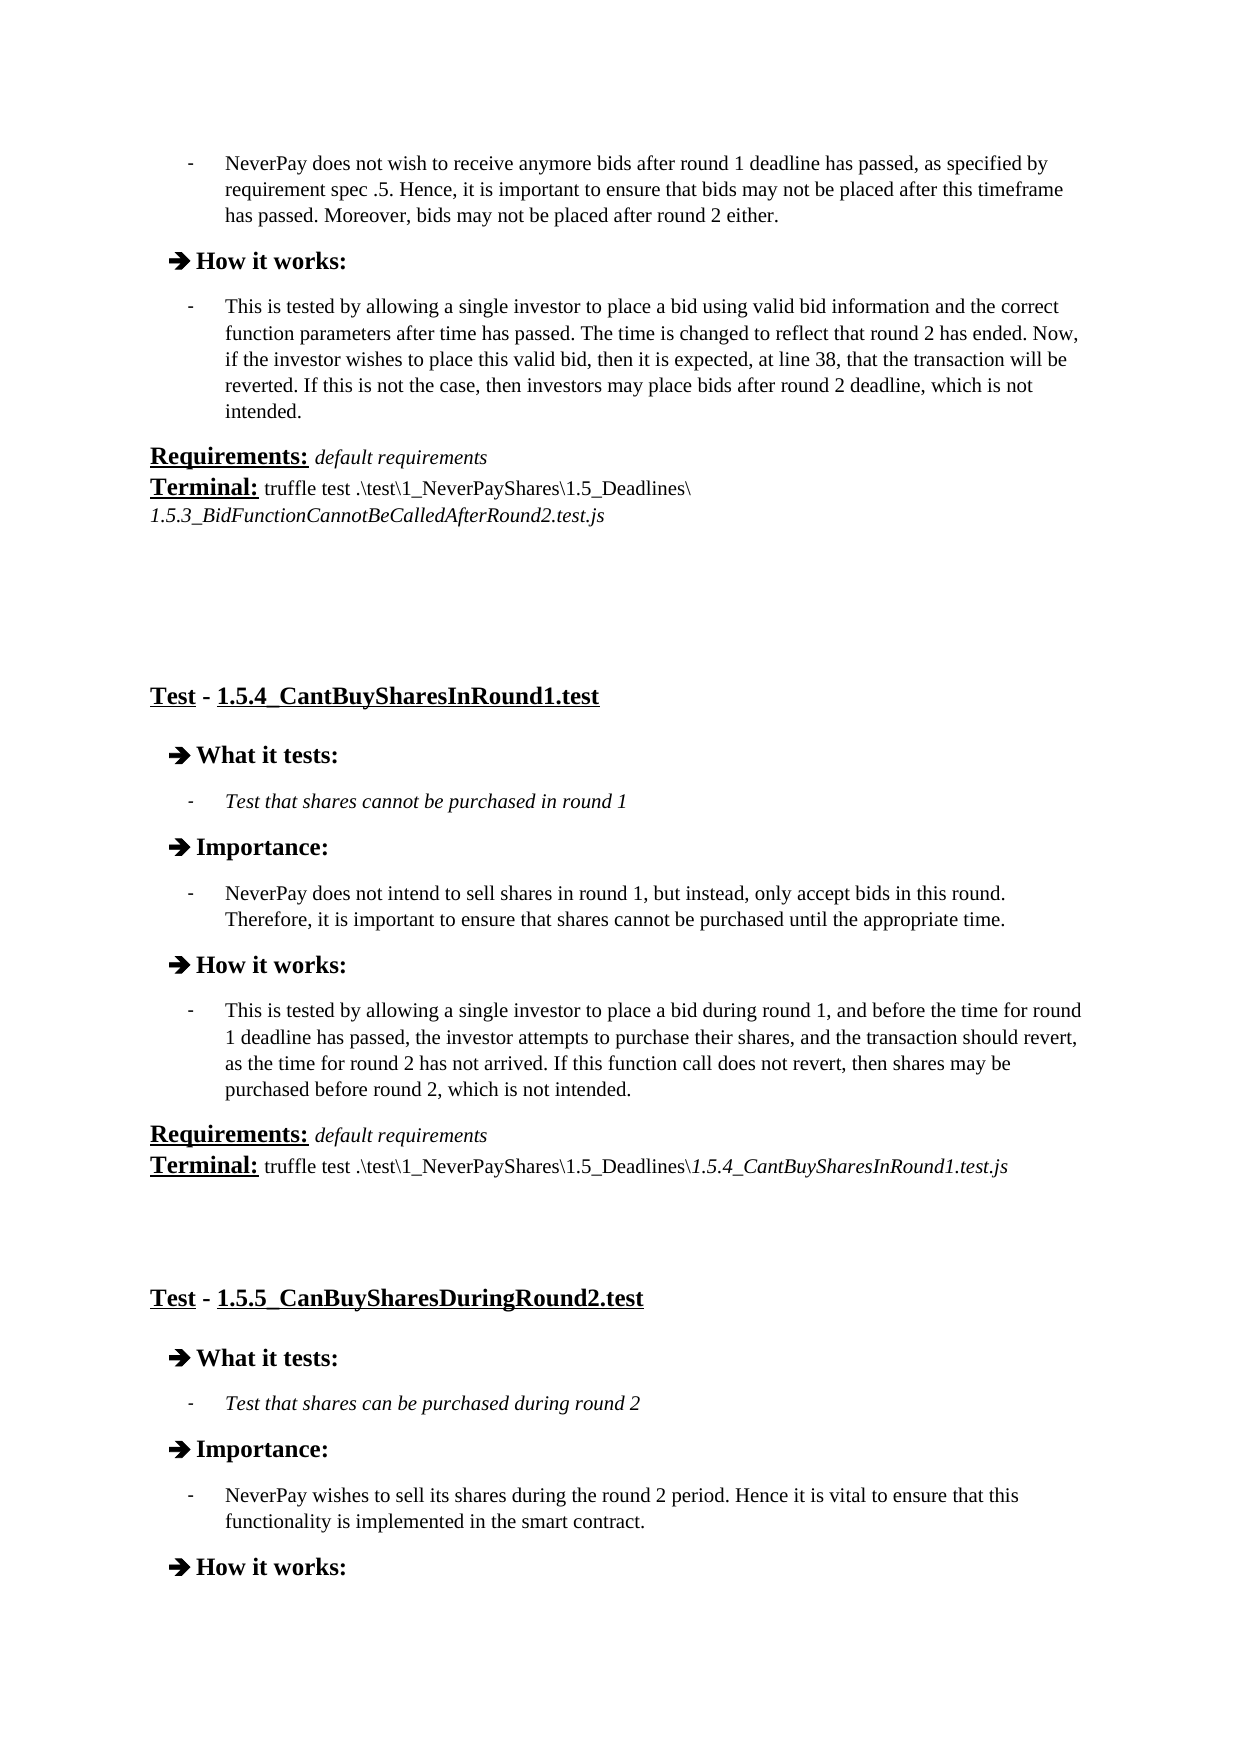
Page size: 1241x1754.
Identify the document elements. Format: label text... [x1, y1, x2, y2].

list This is tested by allowing a single investor to place a bid during round 1, and before the time for round 1 deadline has passed, the investor attempts to purchase their shares, and the transaction should revert, as the time for round 2 has not arrived. If this function call does not revert, then shares may be purchased before round 2, which is not intended. [187, 997, 1090, 1101]
list This is tested by allowing a single investor to place a bid using valid bid information and the correct function parameters after time has passed. The time is changed to reflect that round 2 has ended. Now, if the investor wishes to place this valid bid, then it is expected, at line 38, that the transaction will be reverted. If this is not the case, then investors may place bids after round 2 deadline, which is not intended. [187, 293, 1090, 423]
list Test that shares can be purchased during round 2 [187, 1390, 1090, 1416]
text Importance: [150, 1434, 1090, 1463]
text Test - 1.5.5_CanBuySharesDuringRound2.test What it tests: [150, 1283, 1090, 1371]
text Importance: [150, 832, 1090, 861]
text How it works: [150, 1552, 1090, 1581]
list Test that shares cannot be purchased in round 1 [187, 788, 1090, 813]
text How it works: [150, 246, 1090, 274]
text Test - 1.5.4_CantBuySharesInRound1.test What it tests: [150, 681, 1090, 769]
text Requirements: default requirements Terminal: truffle test .\test\1_NeverPayShares\1.5_Deadlines\1.5.3_BidFunctionCannotBeCalledAfterRound2.test.js [150, 441, 1090, 527]
list NeverPay does not wish to receive anymore bids after round 1 deadline has passed, as specified by requirement spec .5. Hence, it is important to ensure that bids may not be placed after this timeframe has passed. Moreover, bids may not be placed after round 2 either. [187, 150, 1090, 227]
text How it works: [150, 950, 1090, 978]
list NeverPay does not intend to sell shares in round 1, but instead, only accept bids in this round. Therefore, it is important to ensure that shares cannot be purchased until the appropriate time. [187, 880, 1090, 931]
list NeverPay wishes to sell its shares during the round 2 period. Hence it is vital to ensure that this functionality is implemented in the smart contract. [187, 1482, 1090, 1533]
text Requirements: default requirements Terminal: truffle test .\test\1_NeverPayShares\1.5_Deadlines\1.5.4_CantBuySharesInRound1.test.js [150, 1119, 1090, 1179]
